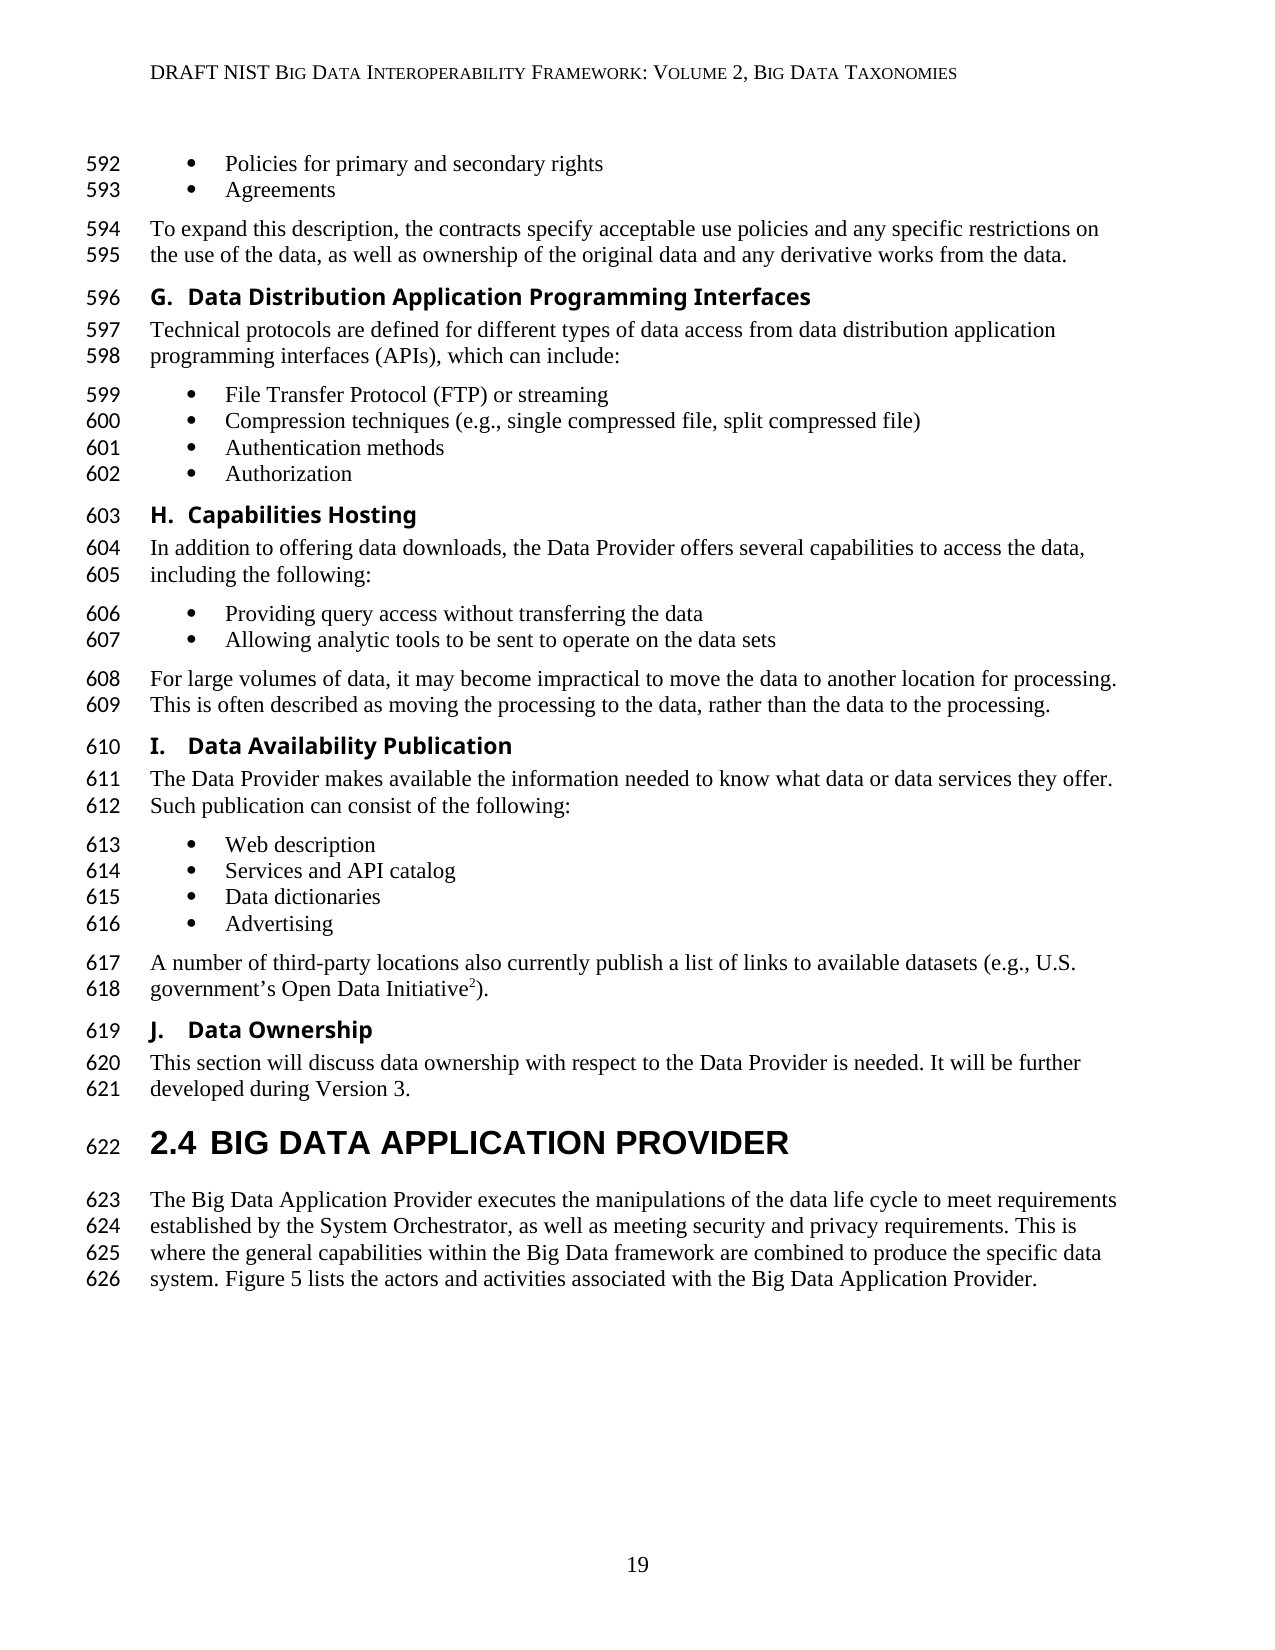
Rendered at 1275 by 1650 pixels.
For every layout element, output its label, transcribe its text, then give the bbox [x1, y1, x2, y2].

list Compression techniques (e.g., single compressed file, split compressed file) [187, 407, 1125, 434]
list File Transfer Protocol (FTP) or streaming [187, 381, 1125, 407]
list Services and API catalog [187, 857, 1125, 883]
subtitle Big Data Application Provider [150, 1123, 1125, 1161]
list Data Distribution Application Programming Interfaces [150, 280, 1125, 312]
text The Big Data Application Provider executes the manipulations of the data life cycle to meet requirements established by the System Orchestrator, as well as meeting security and privacy requirements. This is where the general capabilities within the Big Data framework are combined to produce the specific data system. Figure 5 lists the actors and activities associated with the Big Data Application Provider. [150, 1186, 1125, 1292]
text Technical protocols are defined for different types of data access from data distribution application programming interfaces (APIs), which can include: [150, 316, 1125, 368]
list Capabilities Hosting [150, 499, 1125, 530]
list Data dictionaries [187, 883, 1125, 910]
text For large volumes of data, it may become impractical to move the data to another location for processing. This is often described as moving the processing to the data, rather than the data to the processing. [150, 665, 1125, 717]
text This section will discuss data ownership with respect to the Data Provider is needed. It will be further developed during Version 3. [150, 1049, 1125, 1102]
list Advertising [187, 910, 1125, 936]
list Data Ownership [150, 1014, 1125, 1045]
list Authorization [187, 460, 1125, 486]
list Allowing analytic tools to be sent to operate on the data sets [187, 626, 1125, 652]
list Data Availability Publication [150, 730, 1125, 761]
text A number of third-party locations also currently publish a list of links to available datasets (e.g., U.S. government’s Open Data Initiative). [150, 948, 1125, 1001]
list Web description [187, 831, 1125, 857]
text The Data Provider makes available the information needed to know what data or data services they offer. Such publication can consist of the following: [150, 765, 1125, 818]
list Agreements [187, 176, 1125, 203]
list Authentication methods [187, 434, 1125, 460]
list Providing query access without transferring the data [187, 599, 1125, 626]
list Policies for primary and secondary rights [187, 150, 1125, 176]
list To expand this description, the contracts specify acceptable use policies and any specific restrictions on the use of the data, as well as ownership of the original data and any derivative works from the data. [150, 215, 1125, 268]
text In addition to offering data downloads, the Data Provider offers several capabilities to access the data, including the following: [150, 534, 1125, 587]
